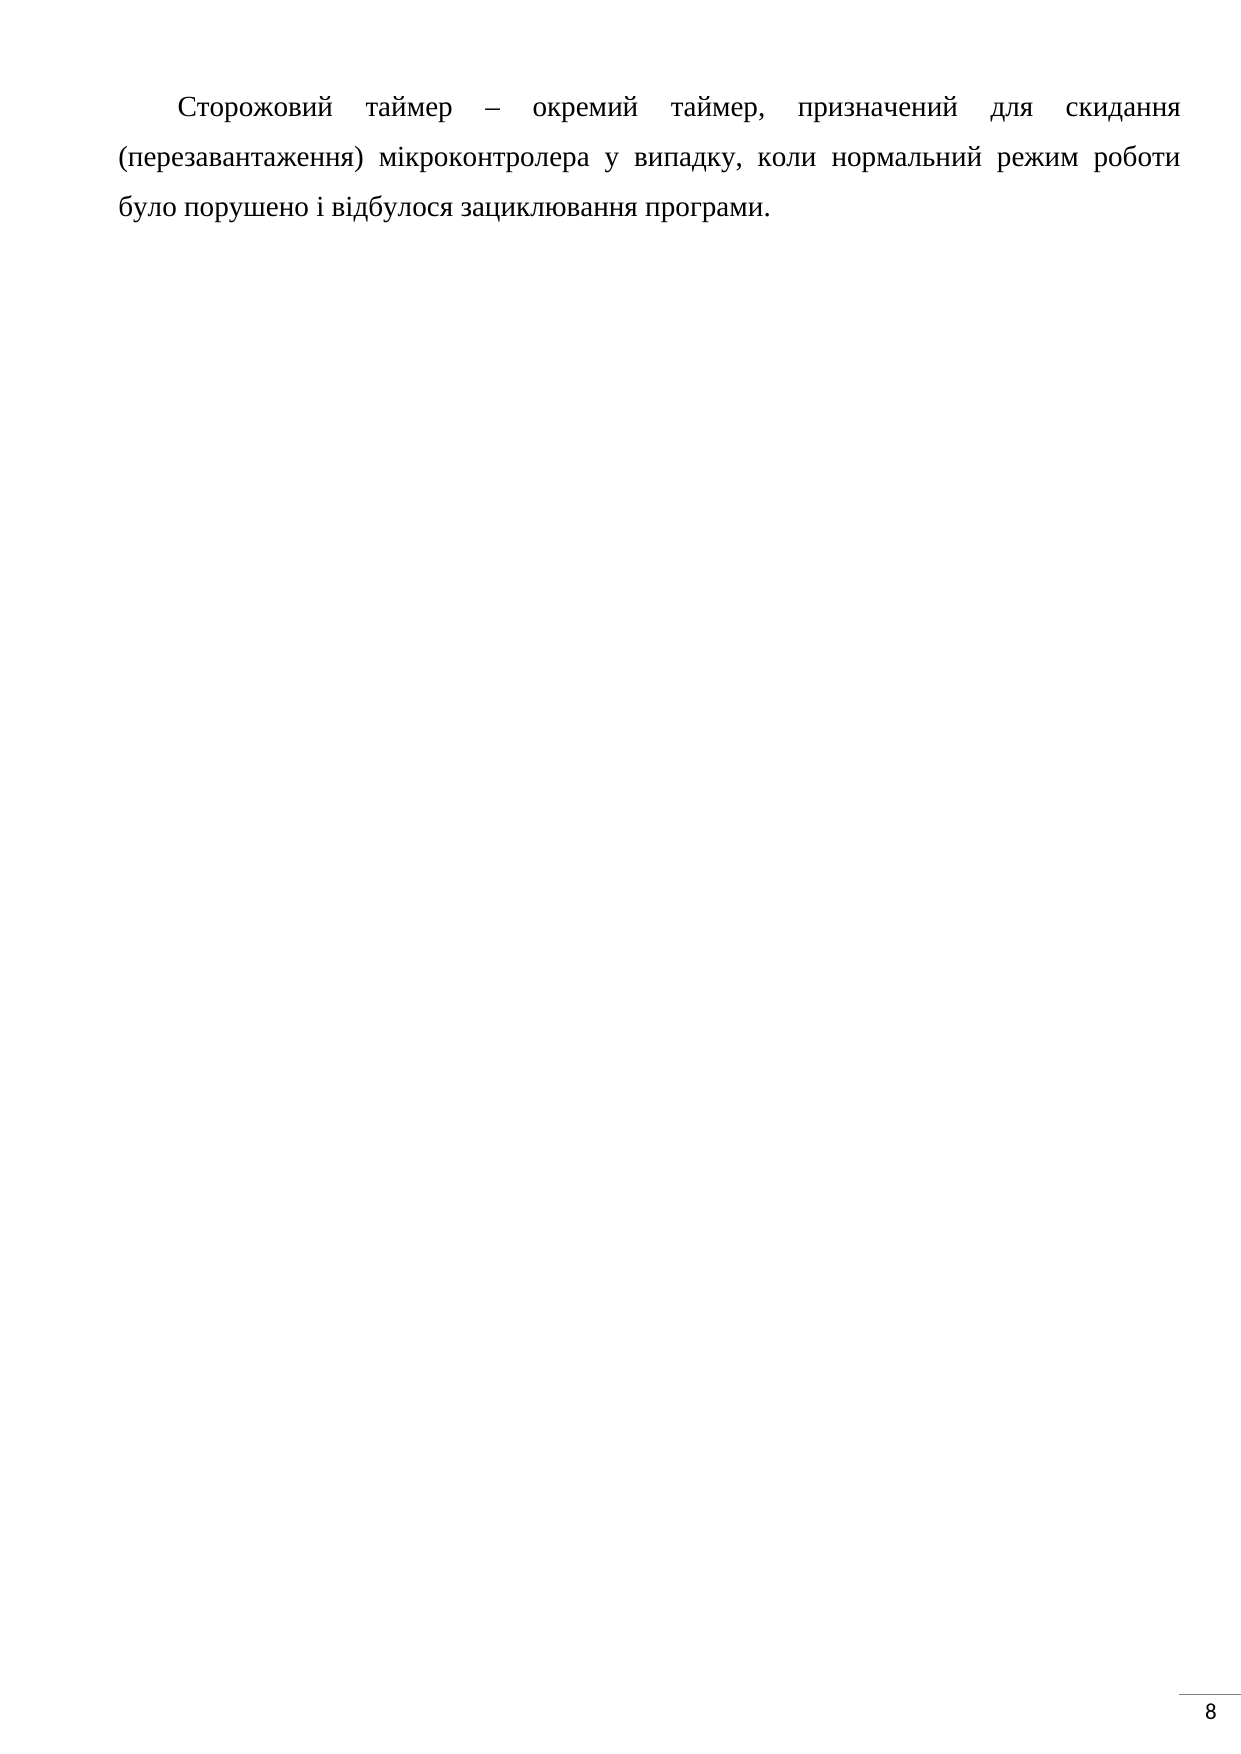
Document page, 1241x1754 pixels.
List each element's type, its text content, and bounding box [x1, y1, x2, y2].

text Сторожовий таймер – окремий таймер, призначений для скидання (перезавантаження) мiкроконтролера у випадку, коли нормальний режим роботи було порушено i вiдбулося зациклювання програми. [118, 89, 1181, 223]
